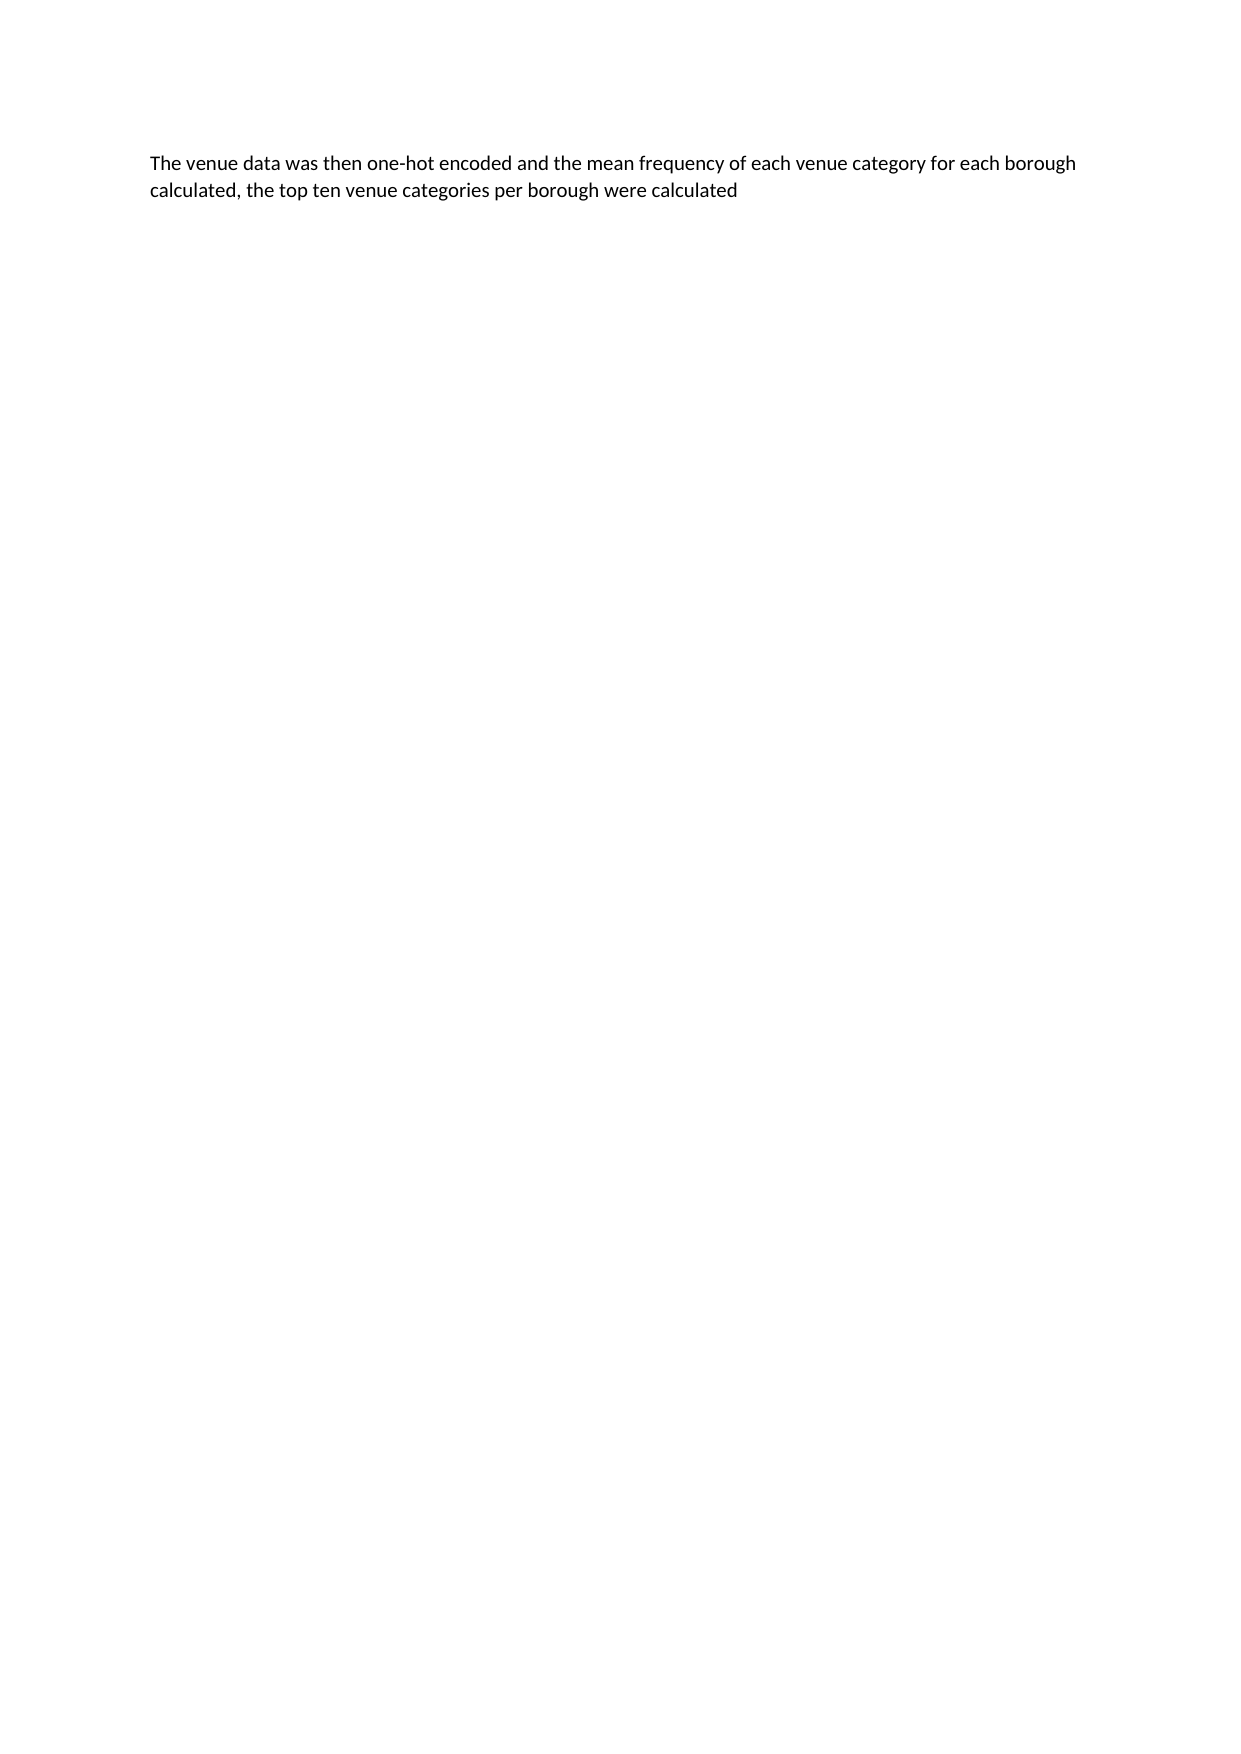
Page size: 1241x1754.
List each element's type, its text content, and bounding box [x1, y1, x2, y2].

text The venue data was then one-hot encoded and the mean frequency of each venue category for each borough calculated, the top ten venue categories per borough were calculated [150, 150, 1090, 203]
